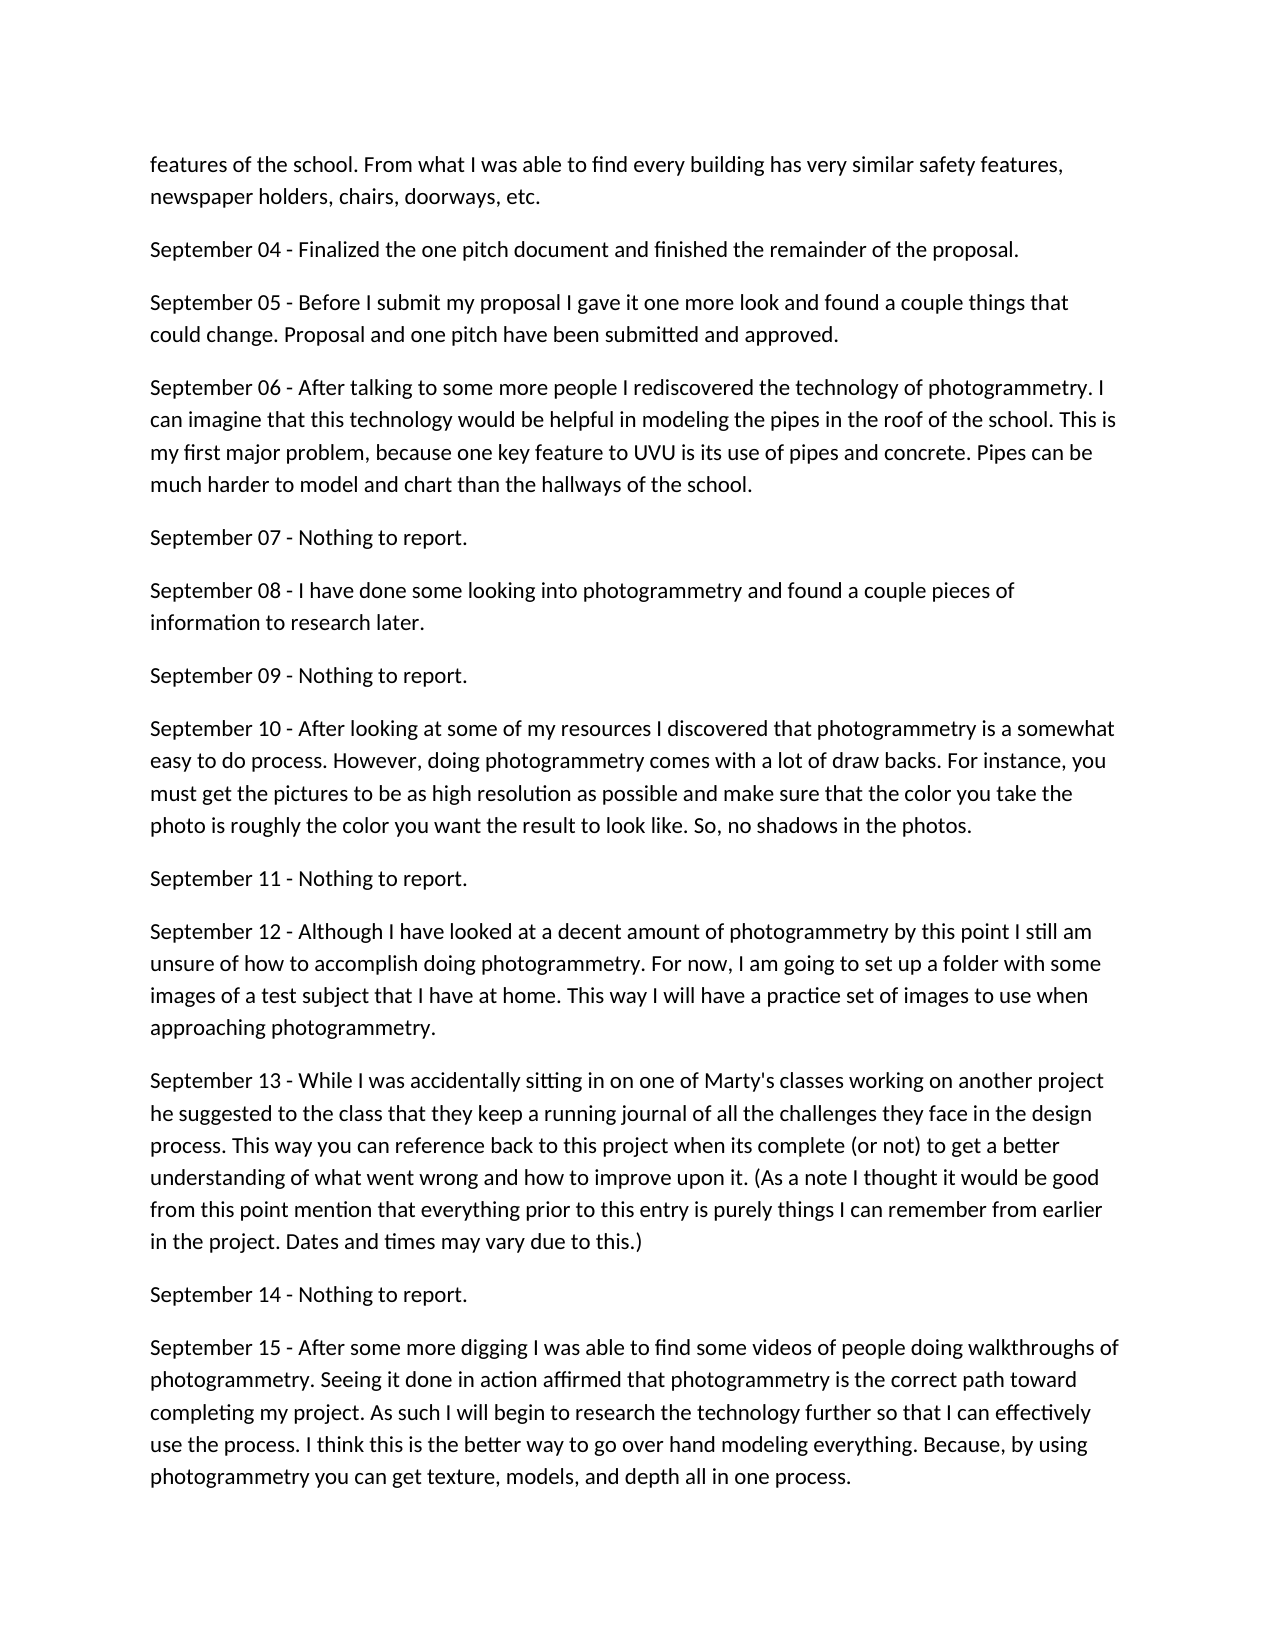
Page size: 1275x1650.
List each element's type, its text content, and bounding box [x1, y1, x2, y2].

text September 07 - Nothing to report. [150, 523, 1125, 551]
text September 15 - After some more digging I was able to find some videos of people doing walkthroughs of photogrammetry. Seeing it done in action affirmed that photogrammetry is the correct path toward completing my project. As such I will begin to research the technology further so that I can effectively use the process. I think this is the better way to go over hand modeling everything. Because, by using photogrammetry you can get texture, models, and depth all in one process. [150, 1333, 1125, 1490]
text September 04 - Finalized the one pitch document and finished the remainder of the proposal. [150, 235, 1125, 263]
text September 05 - Before I submit my proposal I gave it one more look and found a couple things that could change. Proposal and one pitch have been submitted and approved. [150, 288, 1125, 348]
text September 09 - Nothing to report. [150, 661, 1125, 689]
text September 12 - Although I have looked at a decent amount of photogrammetry by this point I still am unsure of how to accomplish doing photogrammetry. For now, I am going to set up a folder with some images of a test subject that I have at home. This way I will have a practice set of images to use when approaching photogrammetry. [150, 917, 1125, 1041]
text September 14 - Nothing to report. [150, 1280, 1125, 1308]
text September 06 - After talking to some more people I rediscovered the technology of photogrammetry. I can imagine that this technology would be helpful in modeling the pipes in the roof of the school. This is my first major problem, because one key feature to UVU is its use of pipes and concrete. Pipes can be much harder to model and chart than the hallways of the school. [150, 373, 1125, 498]
text September 11 - Nothing to report. [150, 864, 1125, 892]
text September 10 - After looking at some of my resources I discovered that photogrammetry is a somewhat easy to do process. However, doing photogrammetry comes with a lot of draw backs. For instance, you must get the pictures to be as high resolution as possible and make sure that the color you take the photo is roughly the color you want the result to look like. So, no shadows in the photos. [150, 714, 1125, 839]
text features of the school. From what I was able to find every building has very similar safety features, newspaper holders, chairs, doorways, etc. [150, 150, 1125, 210]
text September 13 - While I was accidentally sitting in on one of Marty's classes working on another project he suggested to the class that they keep a running journal of all the challenges they face in the design process. This way you can reference back to this project when its complete (or not) to get a better understanding of what went wrong and how to improve upon it. (As a note I thought it would be good from this point mention that everything prior to this entry is purely things I can remember from earlier in the project. Dates and times may vary due to this.) [150, 1066, 1125, 1255]
text September 08 - I have done some looking into photogrammetry and found a couple pieces of information to research later. [150, 576, 1125, 636]
